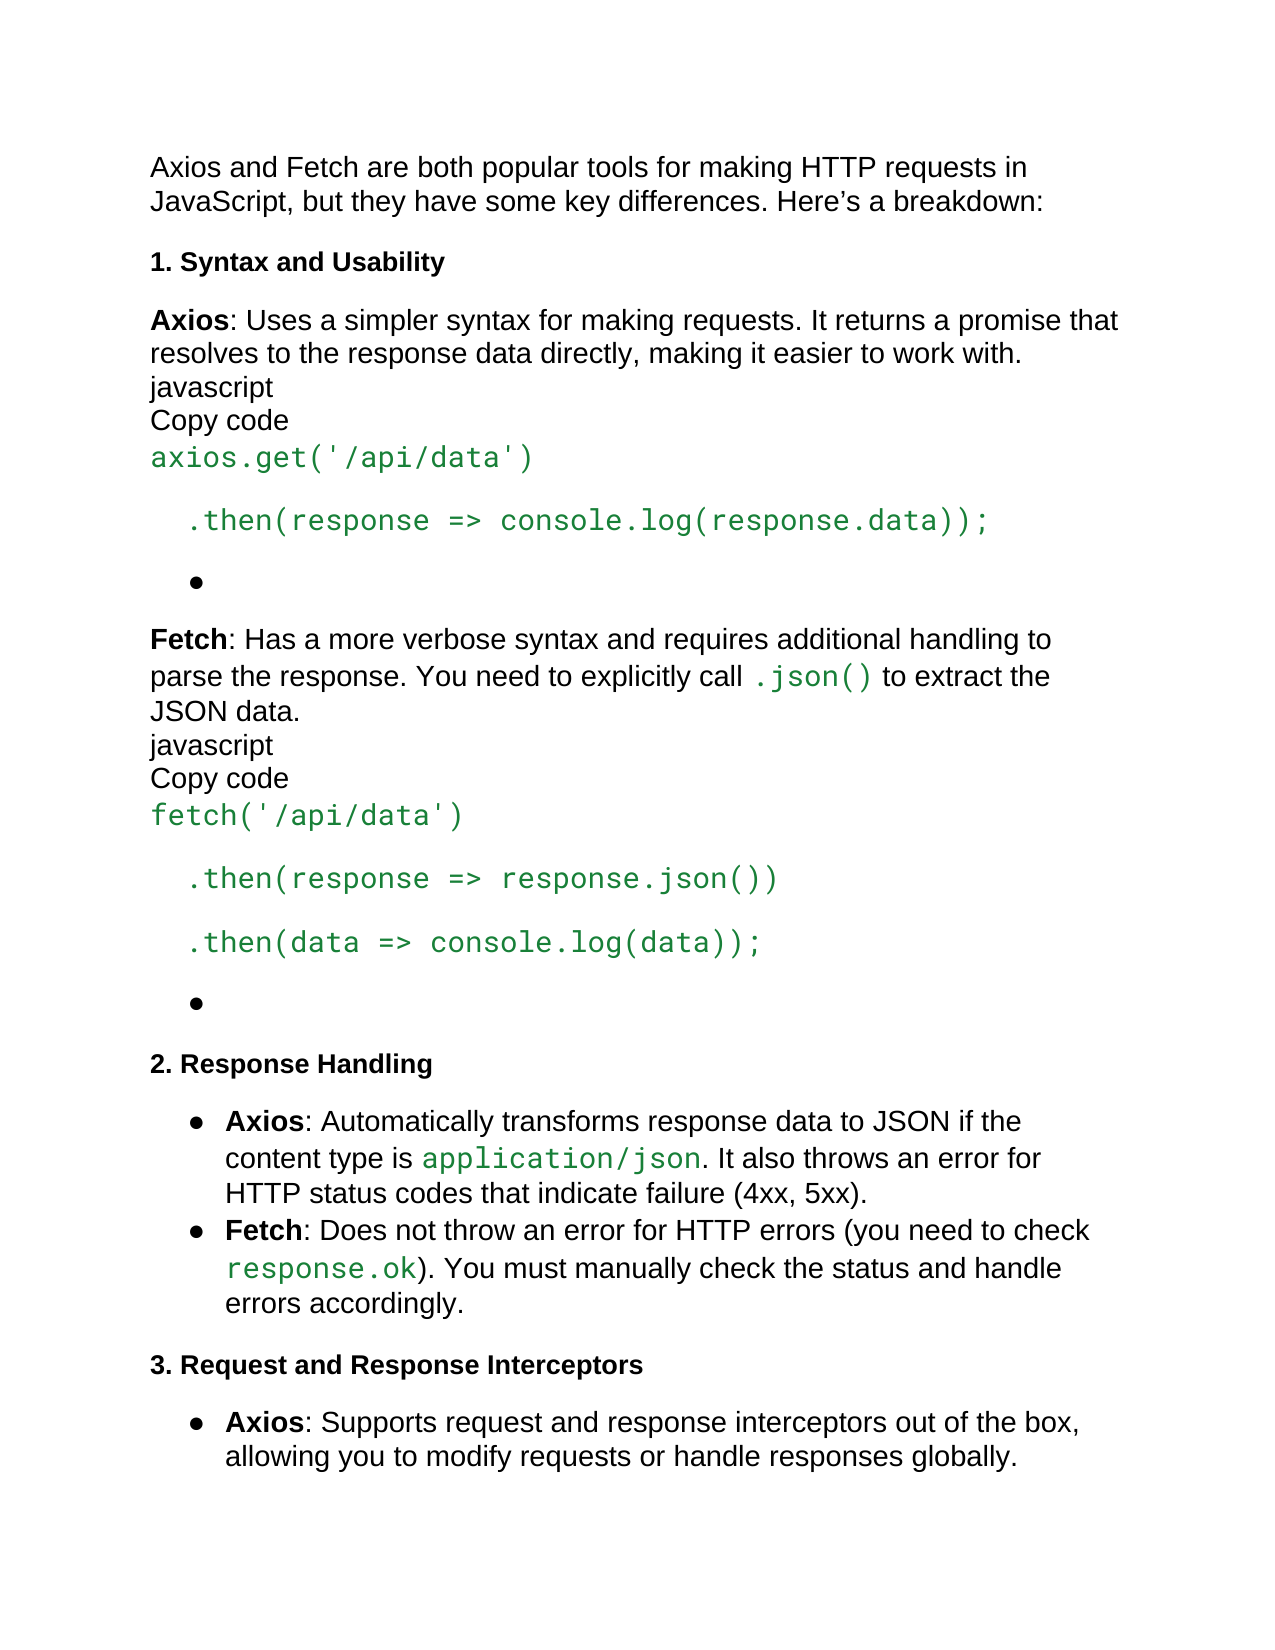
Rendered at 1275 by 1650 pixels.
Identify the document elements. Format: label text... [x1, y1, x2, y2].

list Axios: Supports request and response interceptors out of the box, allowing you to modify requests or handle responses globally. [187, 1405, 1125, 1472]
subtitle 1. Syntax and Usability [150, 246, 1125, 277]
text .then(response => console.log(response.data)); [150, 500, 1125, 538]
text .then(response => response.json()) [150, 858, 1125, 897]
text Axios: Uses a simpler syntax for making requests. It returns a promise that resolves to the response data directly, making it easier to work with. javascript Copy code axios.get('/api/data') [150, 302, 1125, 475]
text Fetch: Has a more verbose syntax and requires additional handling to parse the response. You need to explicitly call .json() to extract the JSON data. javascript Copy code fetch('/api/data') [150, 622, 1125, 833]
subtitle 2. Response Handling [150, 1048, 1125, 1079]
text .then(data => console.log(data)); [150, 922, 1125, 960]
list Axios: Automatically transforms response data to JSON if the content type is application/json. It also throws an error for HTTP status codes that indicate failure (4xx, 5xx). [187, 1104, 1125, 1209]
subtitle 3. Request and Response Interceptors [150, 1349, 1125, 1380]
list Fetch: Does not throw an error for HTTP errors (you need to check response.ok). You must manually check the status and handle errors accordingly. [187, 1209, 1125, 1320]
text Axios and Fetch are both popular tools for making HTTP requests in JavaScript, but they have some key differences. Here’s a breakdown: [150, 150, 1125, 217]
